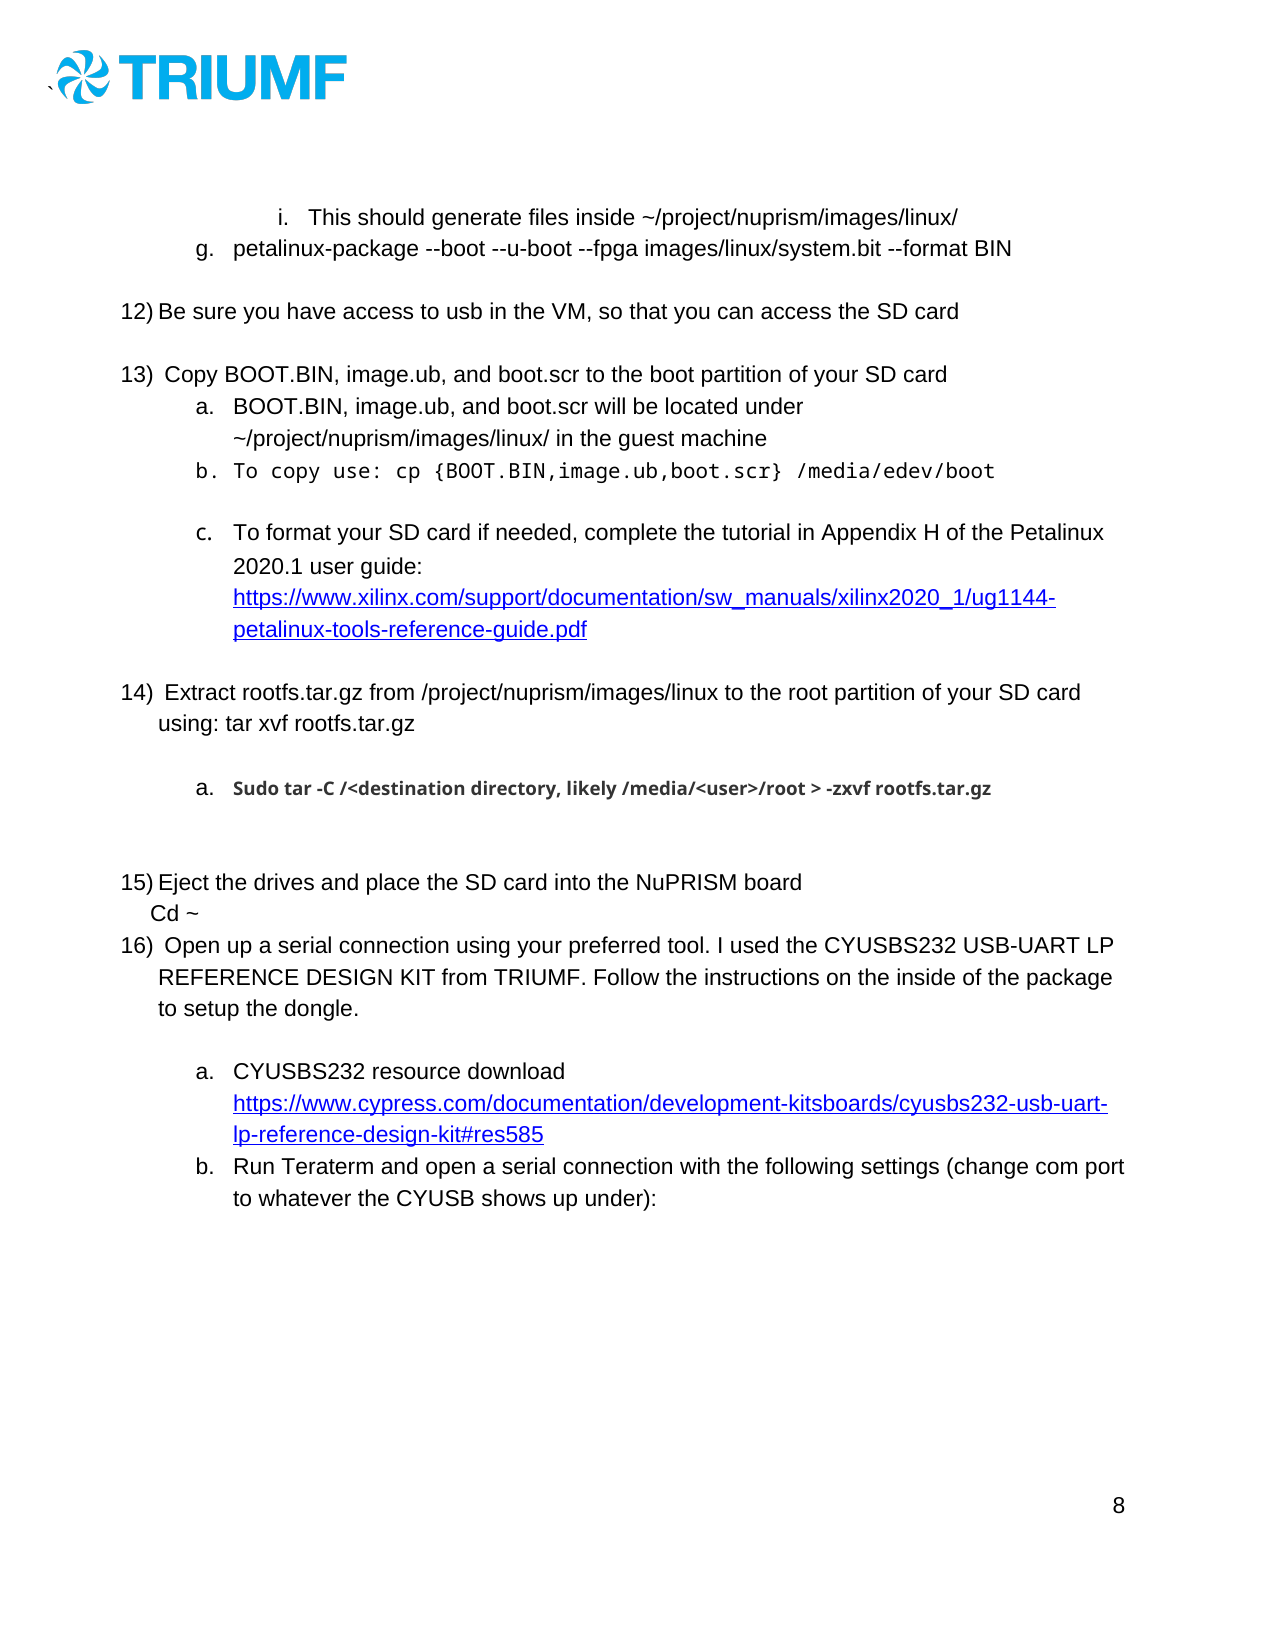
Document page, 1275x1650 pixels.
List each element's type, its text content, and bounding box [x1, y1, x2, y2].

list Cd ~ [150, 900, 1125, 927]
list petalinux-package --boot --u-boot --fpga images/linux/system.bit --format BIN [195, 235, 1125, 262]
list Be sure you have access to usb in the VM, so that you can access the SD card [120, 298, 1125, 325]
list BOOT.BIN, image.ub, and boot.scr will be located under ~/project/nuprism/images/linux/ in the guest machine [195, 393, 1125, 451]
list Sudo tar -C /<destination directory, likely /media/<user>/root > -zxvf rootfs.tar.gz [195, 773, 1125, 800]
list CYUSBS232 resource download https://www.cypress.com/documentation/development-kitsboards/cyusbs232-usb-uart-lp-reference-design-kit#res585 [195, 1058, 1125, 1148]
list Extract rootfs.tar.gz from /project/nuprism/images/linux to the root partition of your SD card using: tar xvf rootfs.tar.gz [120, 679, 1125, 737]
list Copy BOOT.BIN, image.ub, and boot.scr to the boot partition of your SD card [120, 361, 1125, 388]
list Eject the drives and place the SD card into the NuPRISM board [120, 869, 1125, 895]
list To copy use: cp {BOOT.BIN,image.ub,boot.scr} /media/edev/boot [195, 456, 1125, 484]
list Open up a serial connection using your preferred tool. I used the CYUSBS232 USB-UART LP REFERENCE DESIGN KIT from TRIUMF. Follow the instructions on the inside of the package to setup the dongle. [120, 932, 1125, 1021]
list To format your SD card if needed, complete the tutorial in Appendix H of the Petalinux 2020.1 user guide: https://www.xilinx.com/support/documentation/sw_manuals/xilinx2020_1/ug1144-petalinux-tools-reference-guide.pdf [195, 516, 1125, 642]
list Run Teraterm and open a serial connection with the following settings (change com port to whatever the CYUSB shows up under): [195, 1153, 1125, 1211]
list This should generate files inside ~/project/nuprism/images/linux/ [289, 204, 1125, 230]
